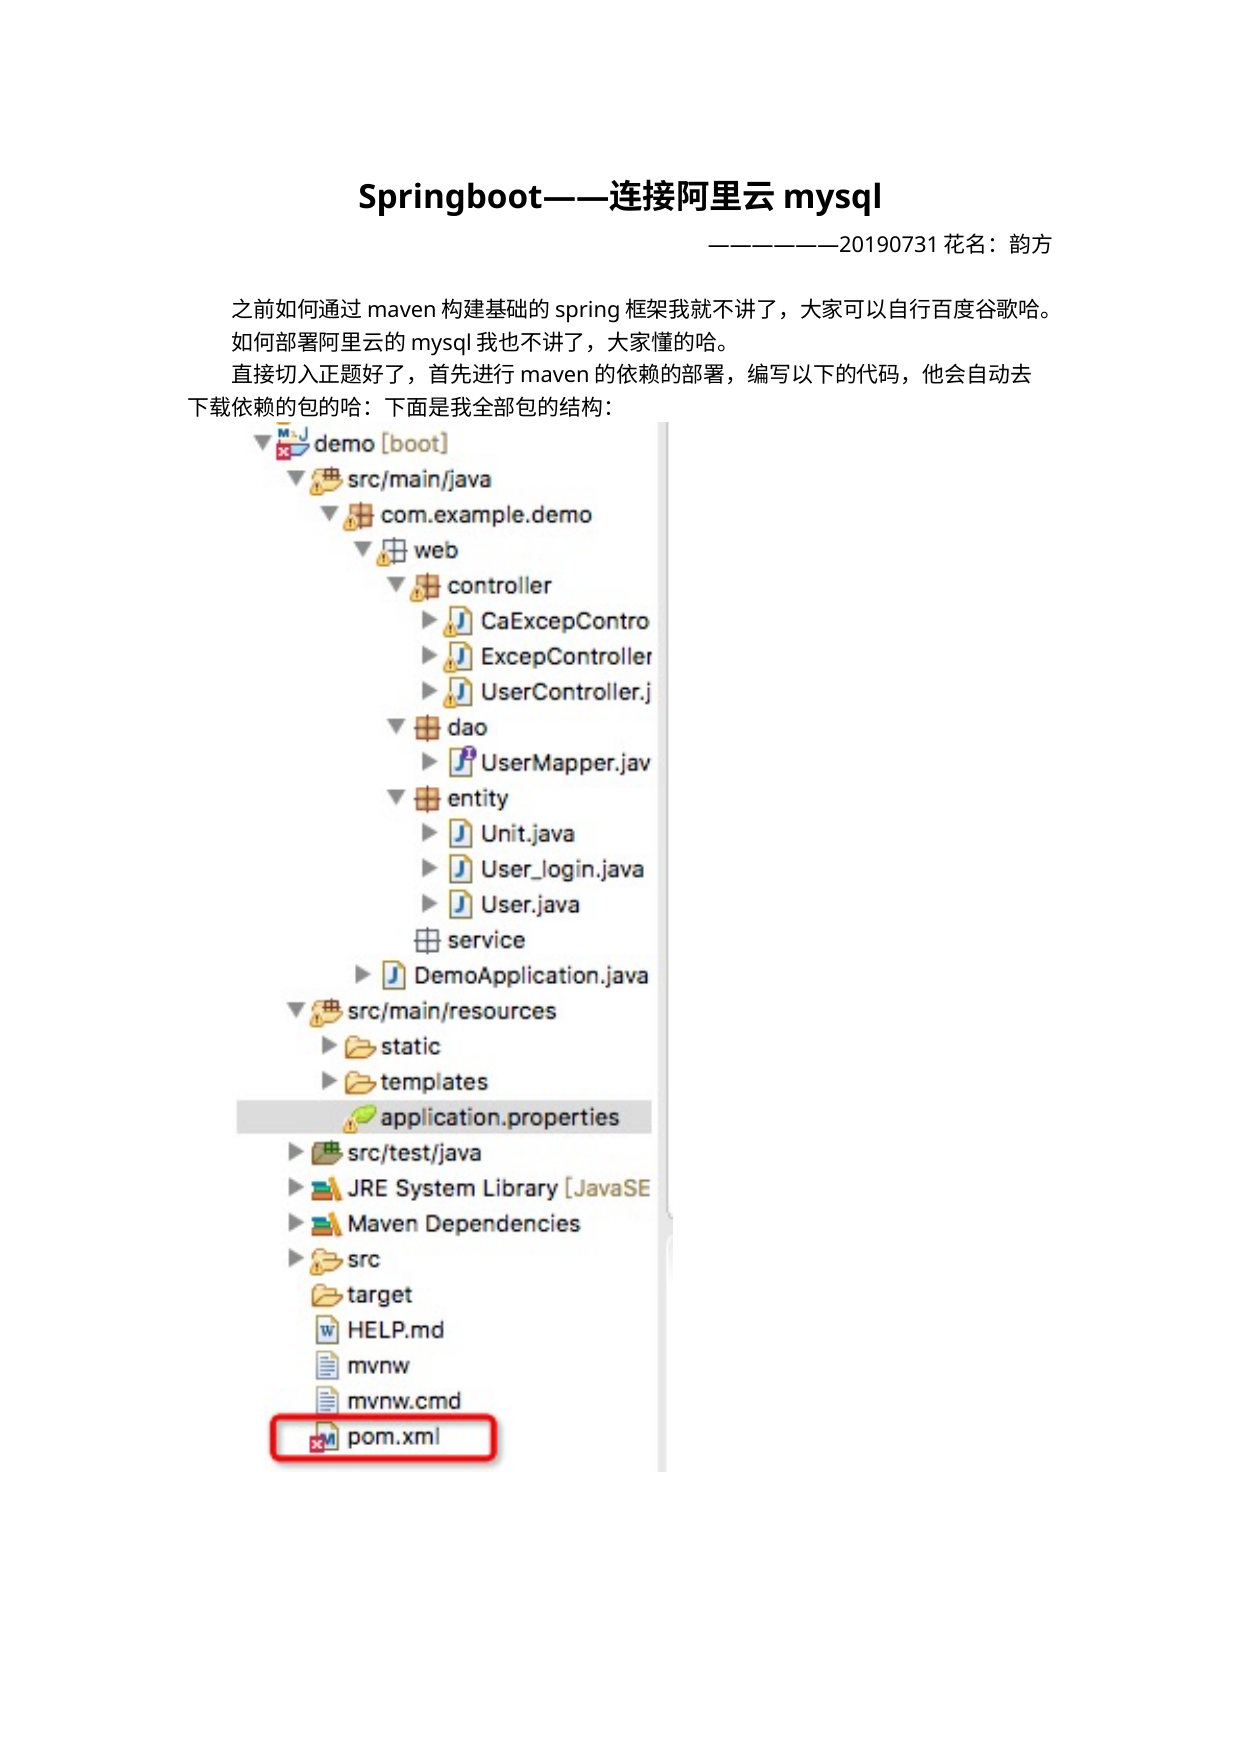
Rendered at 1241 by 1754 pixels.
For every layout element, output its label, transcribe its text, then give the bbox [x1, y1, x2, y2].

picture [231, 422, 673, 1472]
text 之前如何通过maven构建基础的spring框架我就不讲了，大家可以自行百度谷歌哈。 [187, 292, 1053, 324]
text 如何部署阿里云的mysql我也不讲了，大家懂的哈。 [187, 324, 1053, 357]
text ——————20190731花名：韵方 [187, 227, 1053, 259]
text Springboot——连接阿里云mysql [187, 162, 1053, 227]
text 直接切入正题好了，首先进行maven的依赖的部署，编写以下的代码，他会自动去下载依赖的包的哈：下面是我全部包的结构： [187, 357, 1053, 422]
